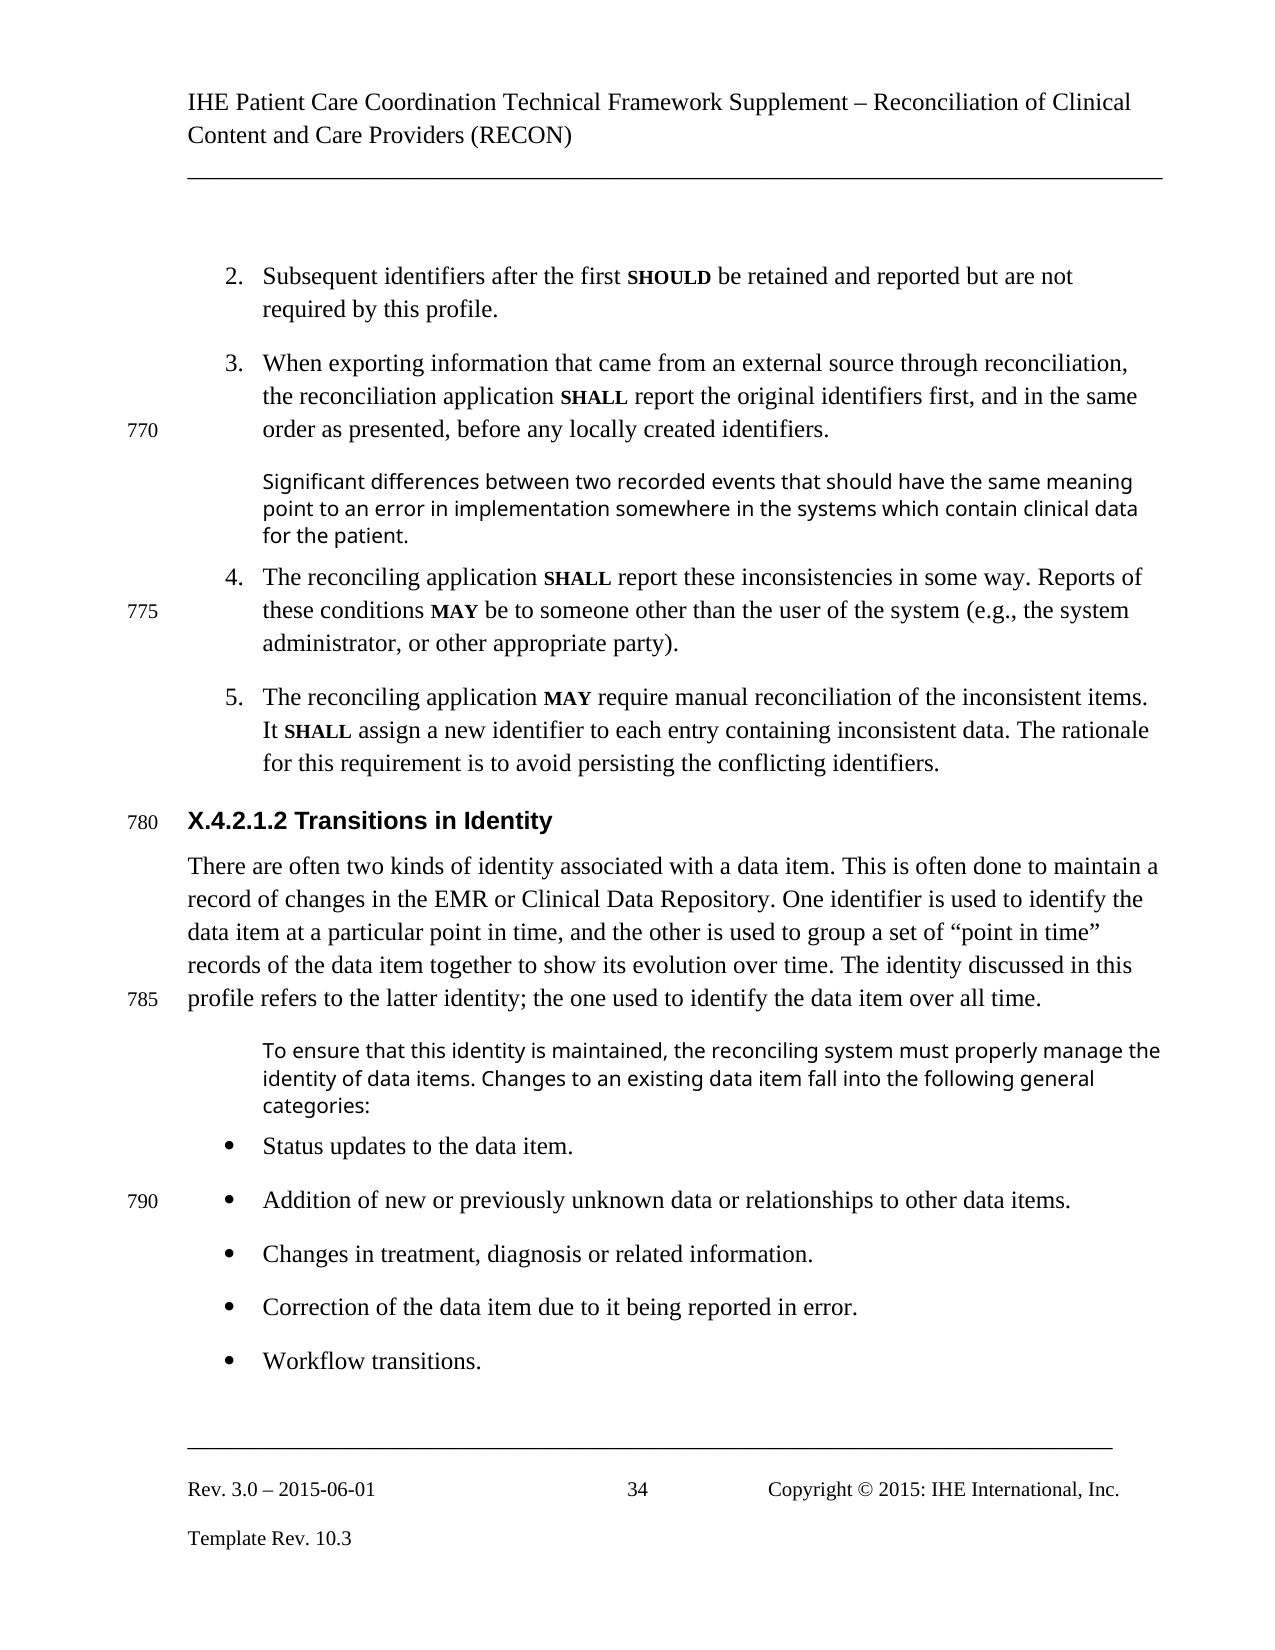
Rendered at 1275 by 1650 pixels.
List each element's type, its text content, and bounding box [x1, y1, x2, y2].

list Addition of new or previously unknown data or relationships to other data items. [225, 1185, 1162, 1213]
list The reconciling application may require manual reconciliation of the inconsistent items. It shall assign a new identifier to each entry containing inconsistent data. The rationale for this requirement is to avoid persisting the conflicting identifiers. [225, 682, 1162, 776]
text Significant differences between two recorded events that should have the same meaning point to an error in implementation somewhere in the systems which contain clinical data for the patient. [262, 468, 1162, 549]
list Subsequent identifiers after the first should be retained and reported but are not required by this profile. [225, 261, 1162, 323]
list When exporting information that came from an external source through reconciliation, the reconciliation application shall report the original identifiers first, and in the same order as presented, before any locally created identifiers. [225, 348, 1162, 443]
list There are often two kinds of identity associated with a data item. This is often done to maintain a record of changes in the EMR or Clinical Data Repository. One identifier is used to identify the data item at a particular point in time, and the other is used to group a set of “point in time” records of the data item together to show its evolution over time. The identity discussed in this profile refers to the latter identity; the one used to identify the data item over all time. [187, 851, 1162, 1012]
list Changes in treatment, diagnosis or related information. [225, 1239, 1162, 1267]
list The reconciling application shall report these inconsistencies in some way. Reports of these conditions may be to someone other than the user of the system (e.g., the system administrator, or other appropriate party). [225, 562, 1162, 657]
list Status updates to the data item. [225, 1131, 1162, 1160]
list Correction of the data item due to it being reported in error. [225, 1292, 1162, 1321]
subtitle X.4.2.1.2 Transitions in Identity [187, 806, 1162, 834]
text To ensure that this identity is maintained, the reconciling system must properly manage the identity of data items. Changes to an existing data item fall into the following general categories: [262, 1037, 1162, 1118]
list Workflow transitions. [225, 1346, 1162, 1375]
